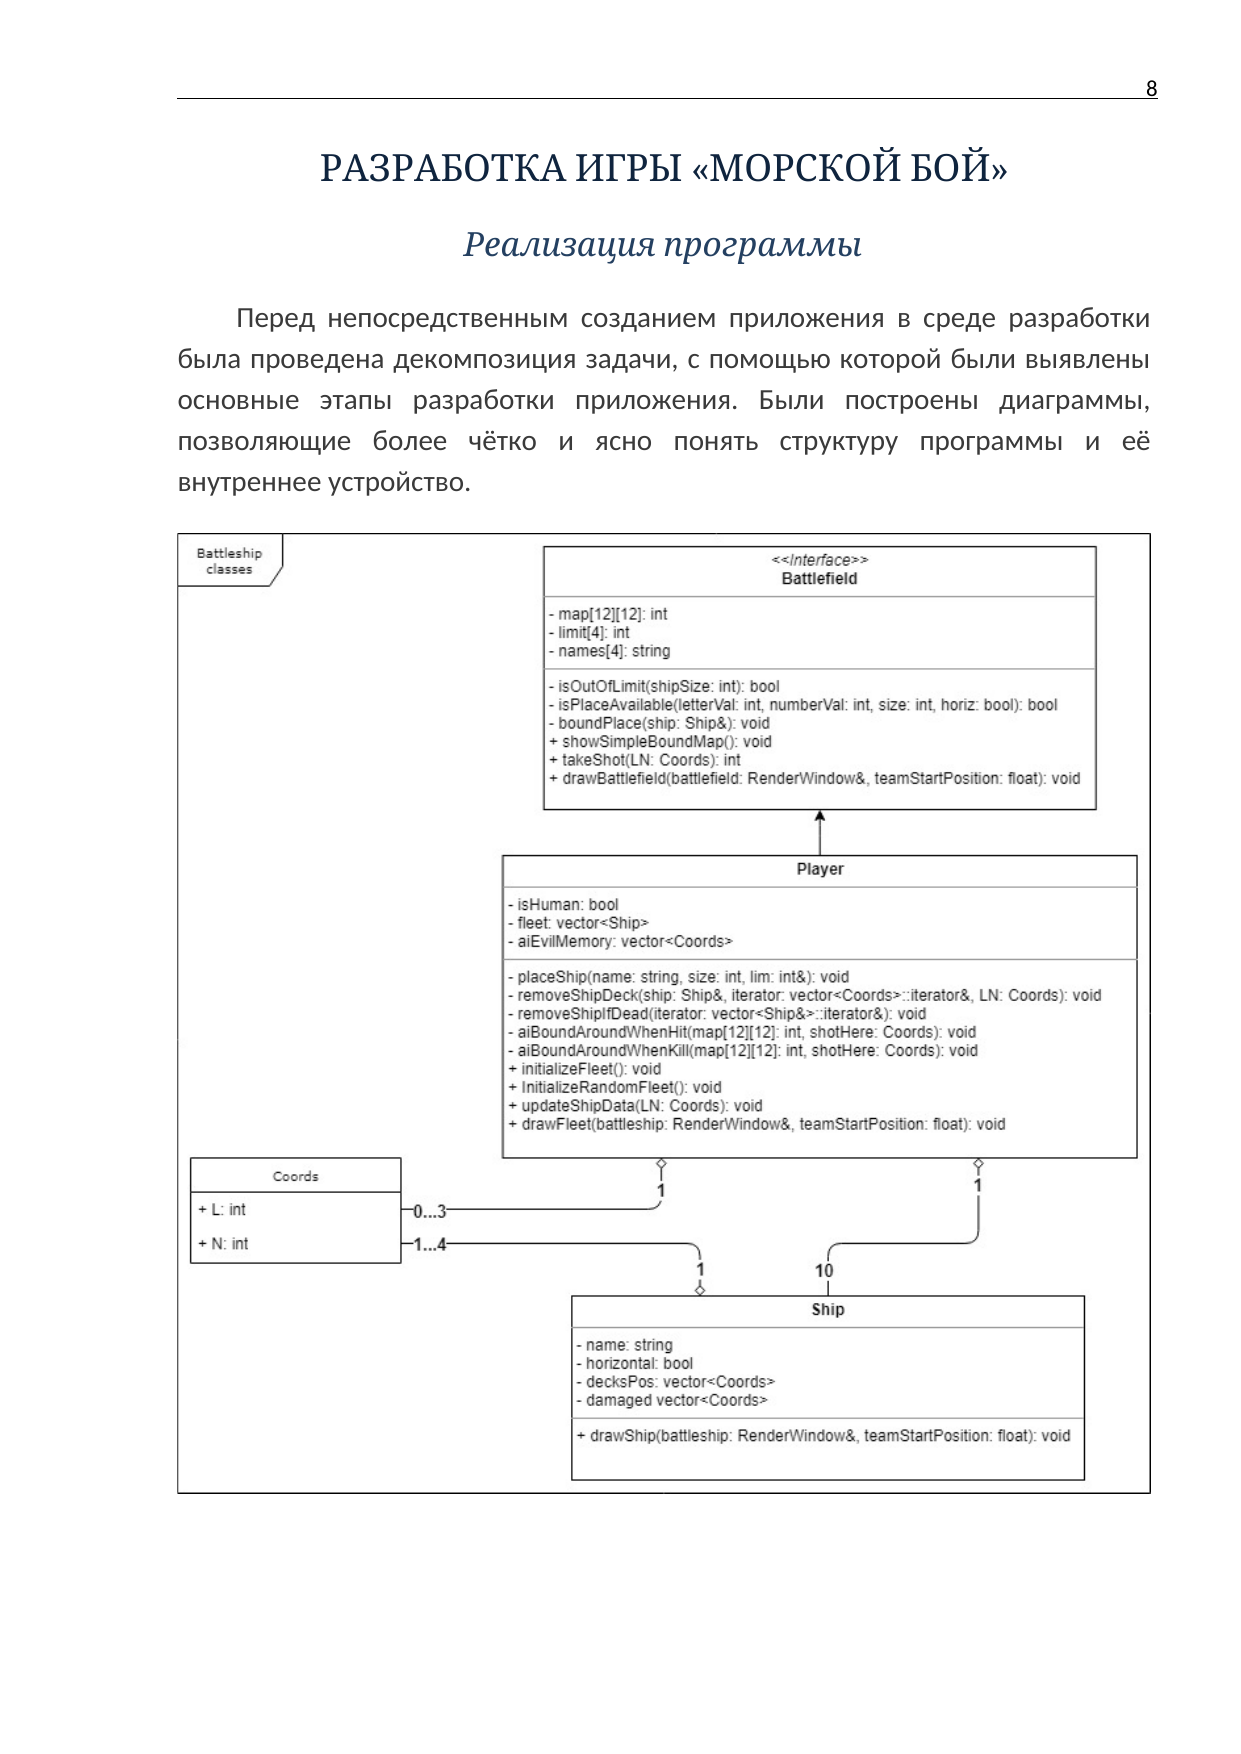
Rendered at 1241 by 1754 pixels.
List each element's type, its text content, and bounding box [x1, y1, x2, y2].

subtitle Реализация программы [177, 226, 1152, 264]
text Перед непосредственным созданием приложения в среде разработки была проведена декомпозиция задачи, с помощью которой были выявлены основные этапы разработки приложения. Были построены диаграммы, позволяющие более чётко и ясно понять структуру программы и её внутреннее устройство. [177, 299, 1152, 499]
subtitle РАЗРАБОТКА ИГРЫ «МОРСКОЙ БОЙ» [177, 147, 1152, 190]
picture [177, 533, 1151, 1494]
